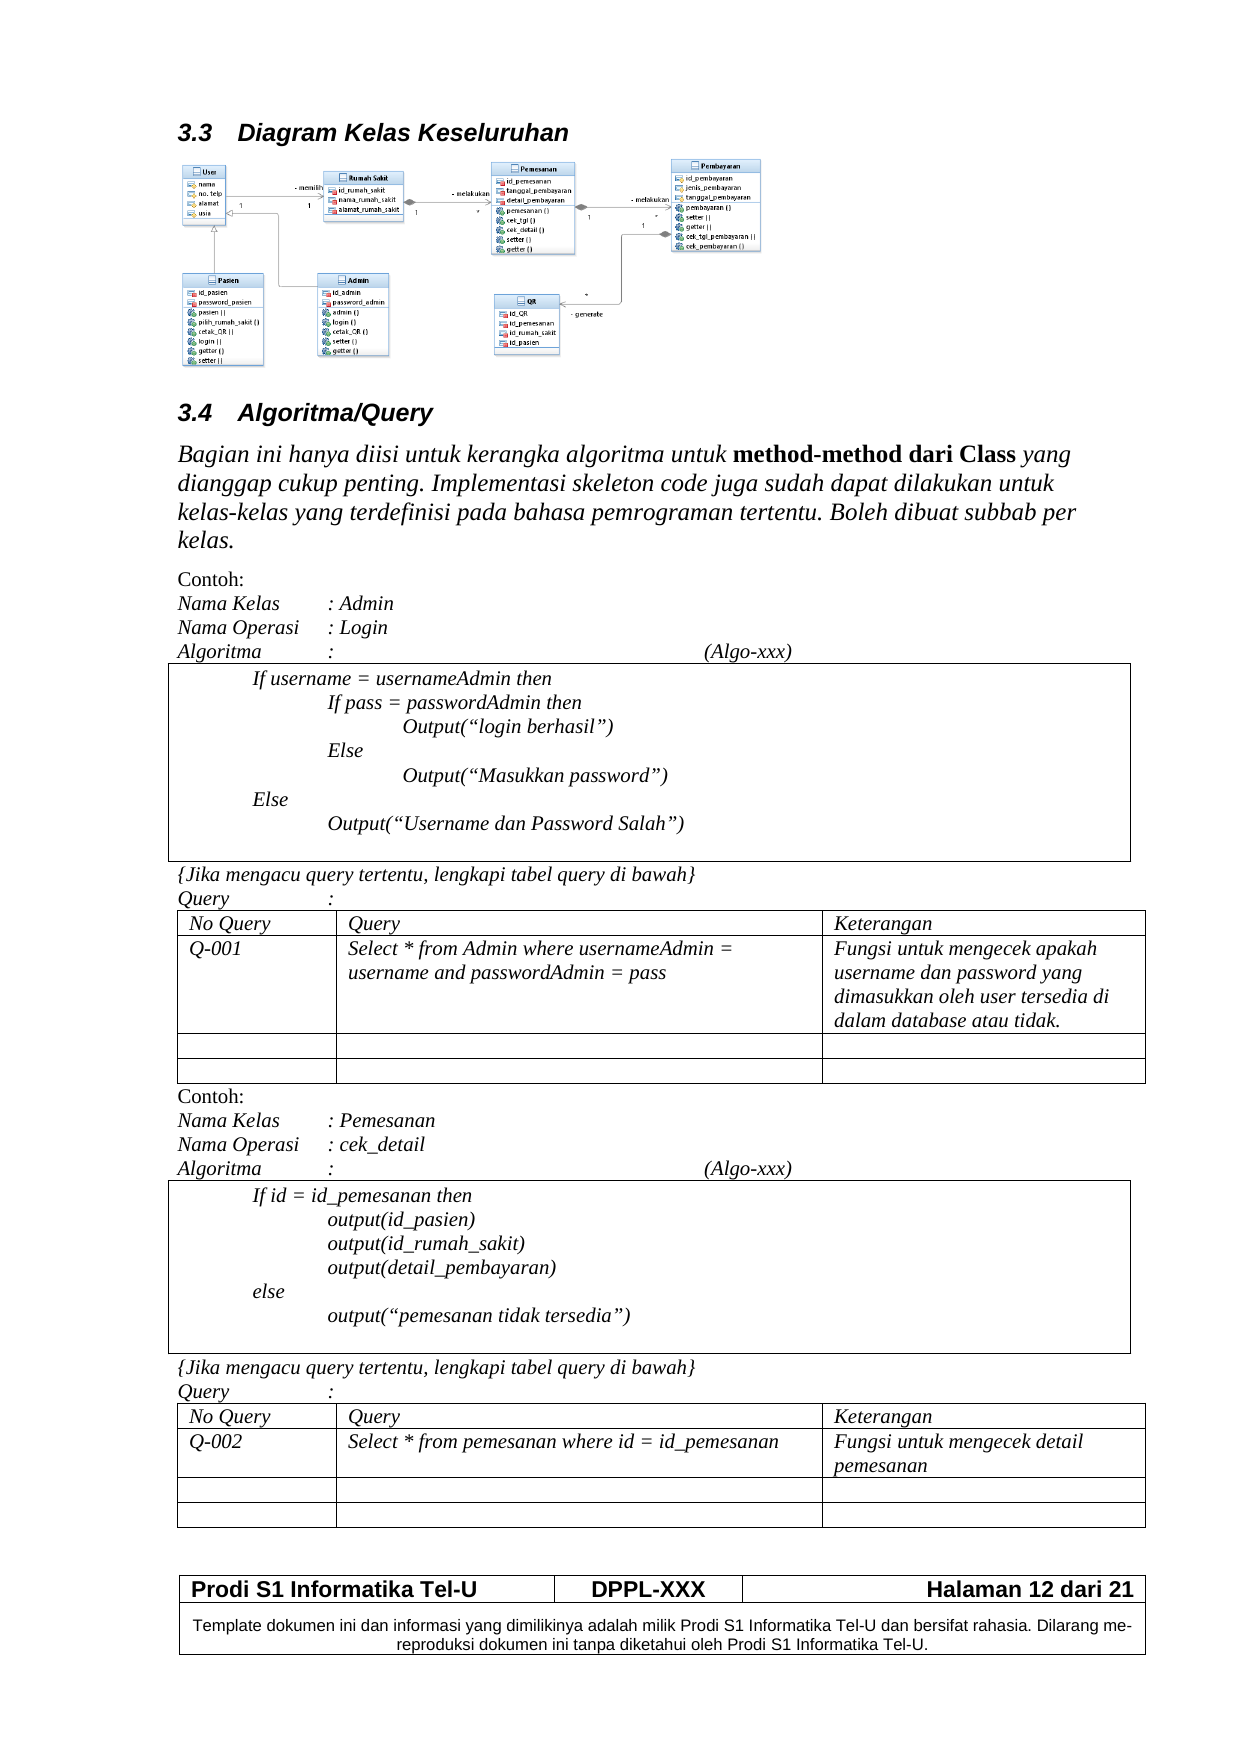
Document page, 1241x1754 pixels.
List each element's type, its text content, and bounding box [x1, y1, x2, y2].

text Output(“login berhasil”) [177, 714, 1122, 738]
text else [177, 1279, 1122, 1303]
table_cell Select * from Admin where usernameAdmin = username and passwordAdmin = pass [337, 936, 822, 1032]
table_header Query [337, 1404, 822, 1428]
subtitle Diagram Kelas Keseluruhan [177, 118, 1122, 147]
text Output(“Masukkan password”) [177, 762, 1122, 787]
table_cell Q-001 [178, 936, 336, 1032]
text output(“pemesanan tidak tersedia”) [177, 1303, 1122, 1327]
table_cell [823, 1503, 1145, 1527]
table_cell Fungsi untuk mengecek apakah username dan password yang dimasukkan oleh user tersedia di dalam database atau tidak. [823, 936, 1145, 1032]
text Query : [177, 886, 1122, 910]
text Nama Operasi : Login [177, 615, 1122, 639]
table_header Keterangan [823, 911, 1145, 935]
subtitle Algoritma/Query [177, 398, 1122, 427]
text {Jika mengacu query tertentu, lengkapi tabel query di bawah} [177, 862, 1122, 886]
text output(id_pasien) [177, 1207, 1122, 1231]
picture [177, 153, 768, 374]
text Output(“Username dan Password Salah”) [177, 811, 1122, 835]
table_cell [178, 1034, 336, 1057]
text If id = id_pemesanan then [169, 1181, 1130, 1207]
text Contoh: [177, 567, 1122, 591]
text Algoritma : (Algo-xxx) [177, 1156, 1122, 1180]
table_cell [337, 1034, 822, 1057]
text Query : [177, 1379, 1122, 1403]
text Nama Kelas : Pemesanan [177, 1108, 1122, 1132]
text Contoh: [177, 1084, 1122, 1108]
table_cell Q-002 [178, 1429, 336, 1477]
text output(id_rumah_sakit) [177, 1231, 1122, 1255]
table_cell [178, 1503, 336, 1527]
table_cell [178, 1059, 336, 1083]
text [177, 1354, 1122, 1379]
table_header No Query [178, 1404, 336, 1428]
table_header Keterangan [823, 1404, 1145, 1428]
text Nama Kelas : Admin [177, 591, 1122, 615]
table_cell Fungsi untuk mengecek detail pemesanan [823, 1429, 1145, 1477]
table_cell [823, 1034, 1145, 1057]
text If username = usernameAdmin then [169, 664, 1130, 690]
table_cell Select * from pemesanan where id = id_pemesanan [337, 1429, 822, 1477]
text Algoritma : (Algo-xxx) [177, 639, 1122, 663]
table_cell [178, 1478, 336, 1502]
text If pass = passwordAdmin then [177, 690, 1122, 714]
table_header Query [337, 911, 822, 935]
text Else [177, 787, 1122, 811]
text output(detail_pembayaran) [177, 1255, 1122, 1279]
table_cell [823, 1478, 1145, 1502]
text Else [177, 738, 1122, 762]
text Nama Operasi : cek_detail [177, 1132, 1122, 1156]
table_cell [823, 1059, 1145, 1083]
table_cell [337, 1478, 822, 1502]
table_header No Query [178, 911, 336, 935]
text Bagian ini hanya diisi untuk kerangka algoritma untuk method-method dari Class yang dianggap cukup penting. Implementasi skeleton code juga sudah dapat dilakukan untuk kelas-kelas yang terdefinisi pada bahasa pemrograman tertentu. Boleh dibuat subbab per kelas. [177, 439, 1122, 554]
table_cell [337, 1503, 822, 1527]
table_cell [337, 1059, 822, 1083]
